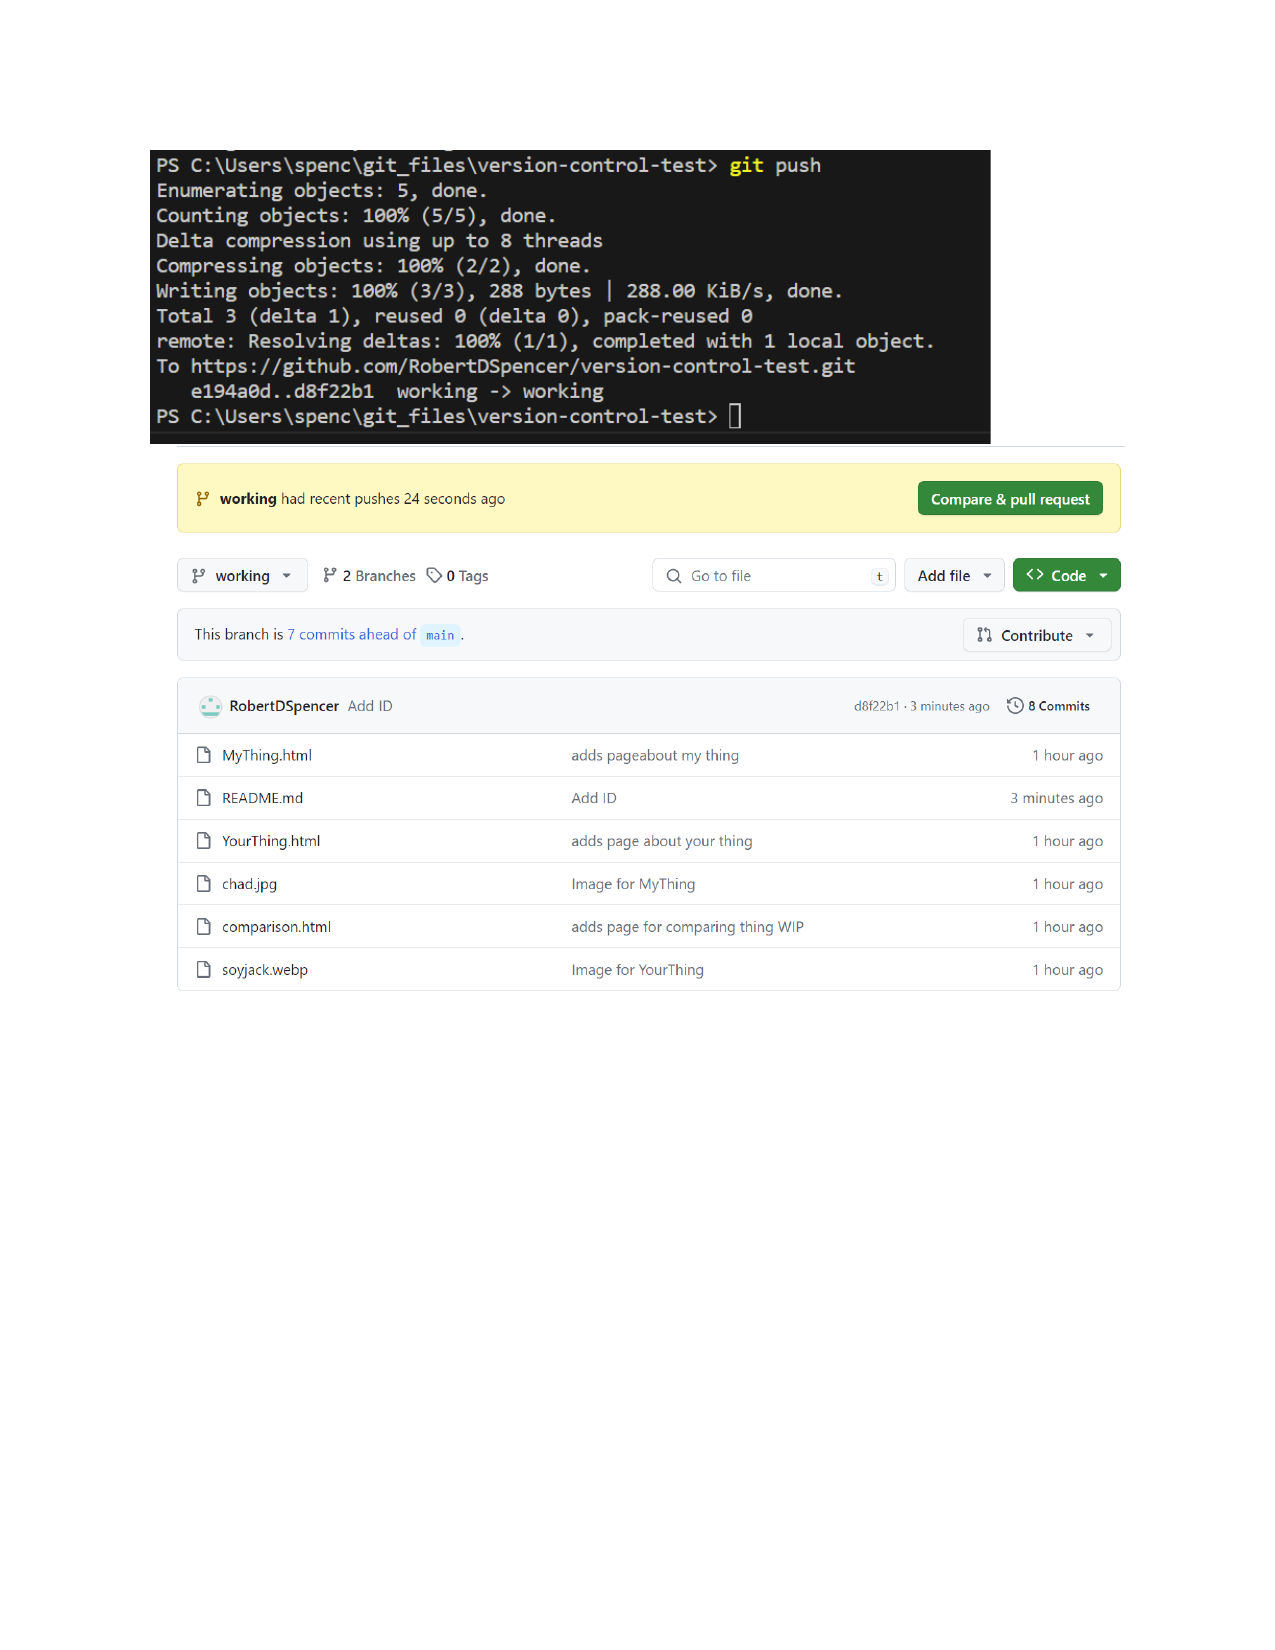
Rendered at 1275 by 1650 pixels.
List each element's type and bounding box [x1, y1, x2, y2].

picture [150, 446, 1125, 1002]
picture [150, 150, 991, 444]
